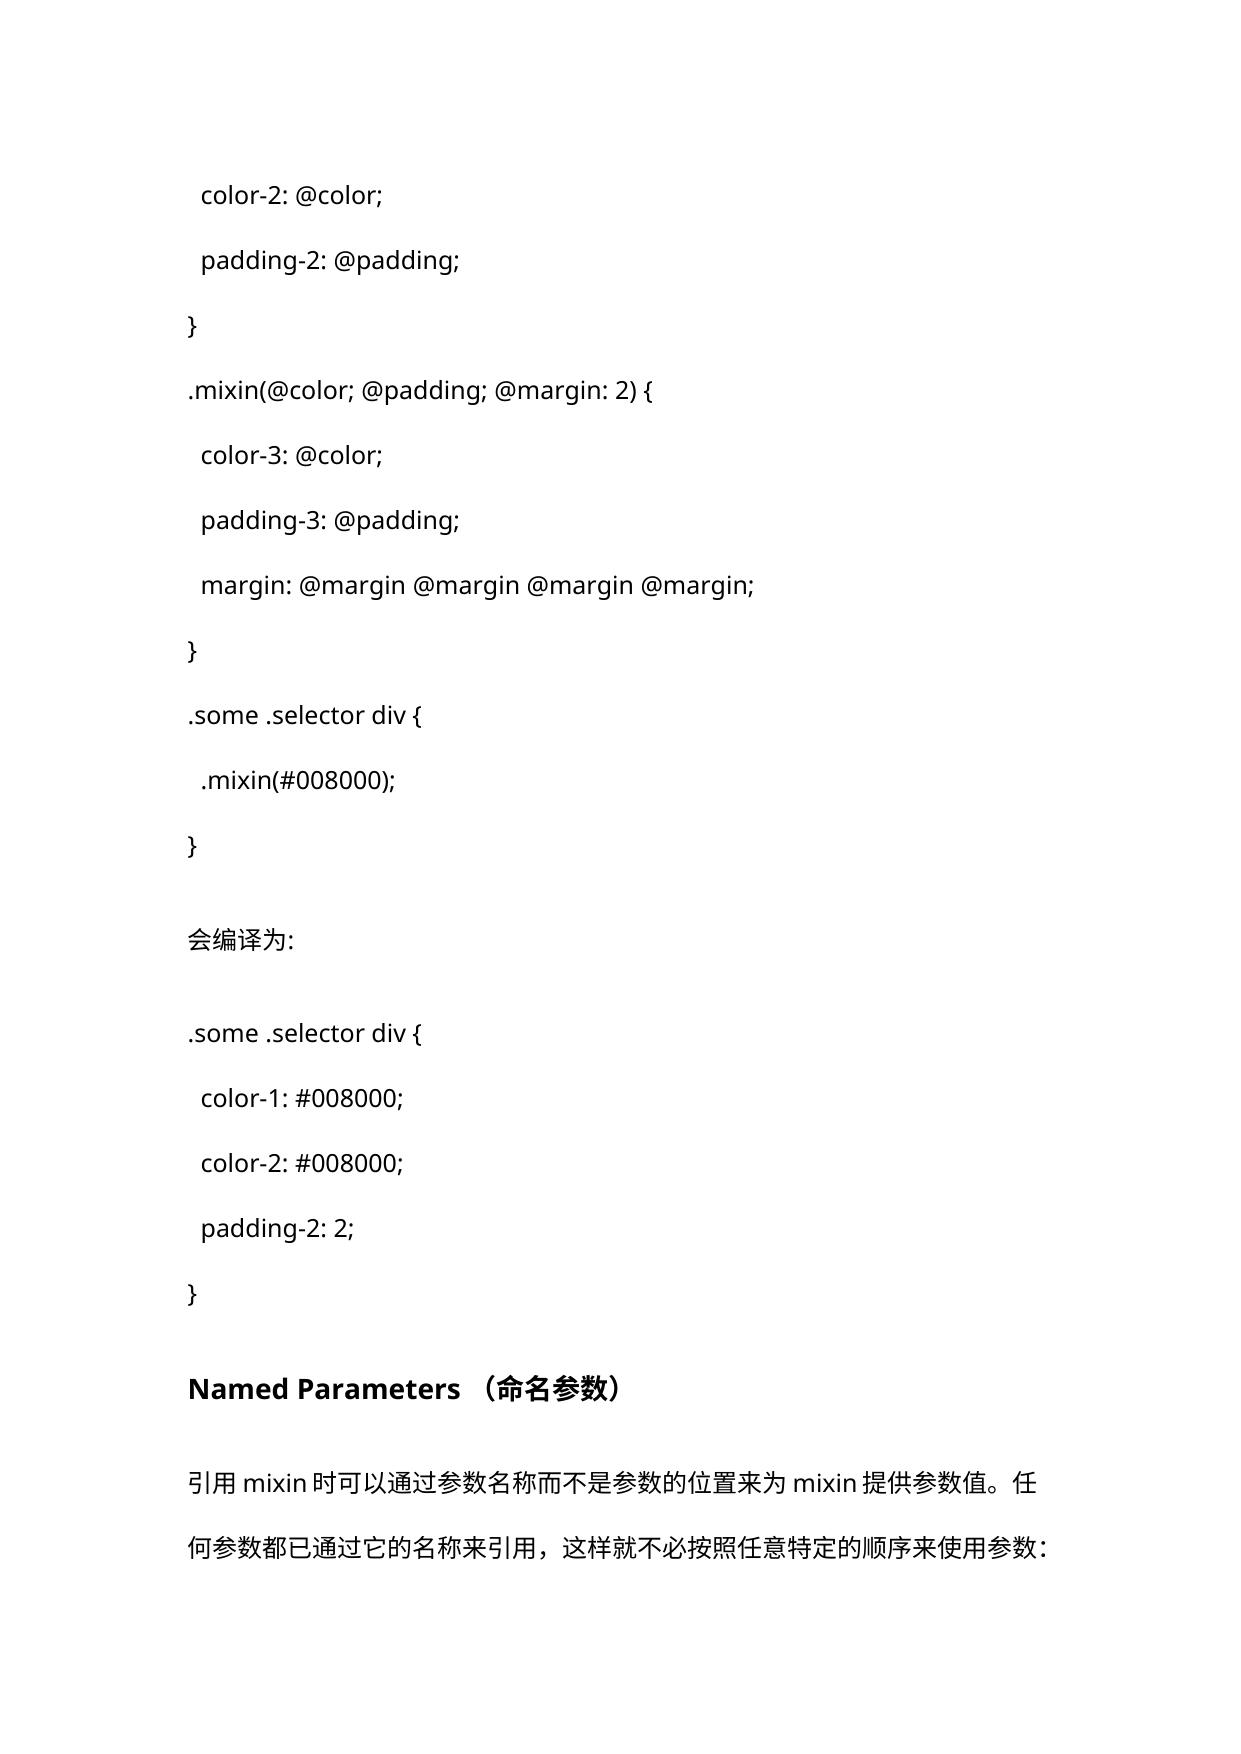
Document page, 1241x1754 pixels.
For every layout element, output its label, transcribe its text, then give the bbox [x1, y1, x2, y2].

text .mixin(@color; @padding; @margin: 2) { [187, 357, 1053, 422]
text color-2: #008000; [187, 1130, 1053, 1195]
text .some .selector div { [187, 1000, 1053, 1065]
text color-1: #008000; [187, 1065, 1053, 1130]
text } [187, 617, 1053, 682]
text 会编译为: [187, 906, 1053, 971]
text } [187, 1260, 1053, 1325]
text .some .selector div { [187, 682, 1053, 747]
text } [187, 812, 1053, 877]
text color-3: @color; [187, 422, 1053, 487]
text Named Parameters （命名参数） [187, 1354, 1053, 1419]
text .mixin(#008000); [187, 747, 1053, 812]
text } [187, 292, 1053, 357]
text color-2: @color; [187, 162, 1053, 227]
text padding-2: @padding; [187, 227, 1053, 292]
text padding-3: @padding; [187, 487, 1053, 552]
text margin: @margin @margin @margin @margin; [187, 552, 1053, 617]
text padding-2: 2; [187, 1195, 1053, 1260]
text 引用mixin时可以通过参数名称而不是参数的位置来为mixin提供参数值。任何参数都已通过它的名称来引用，这样就不必按照任意特定的顺序来使用参数： [187, 1449, 1053, 1579]
